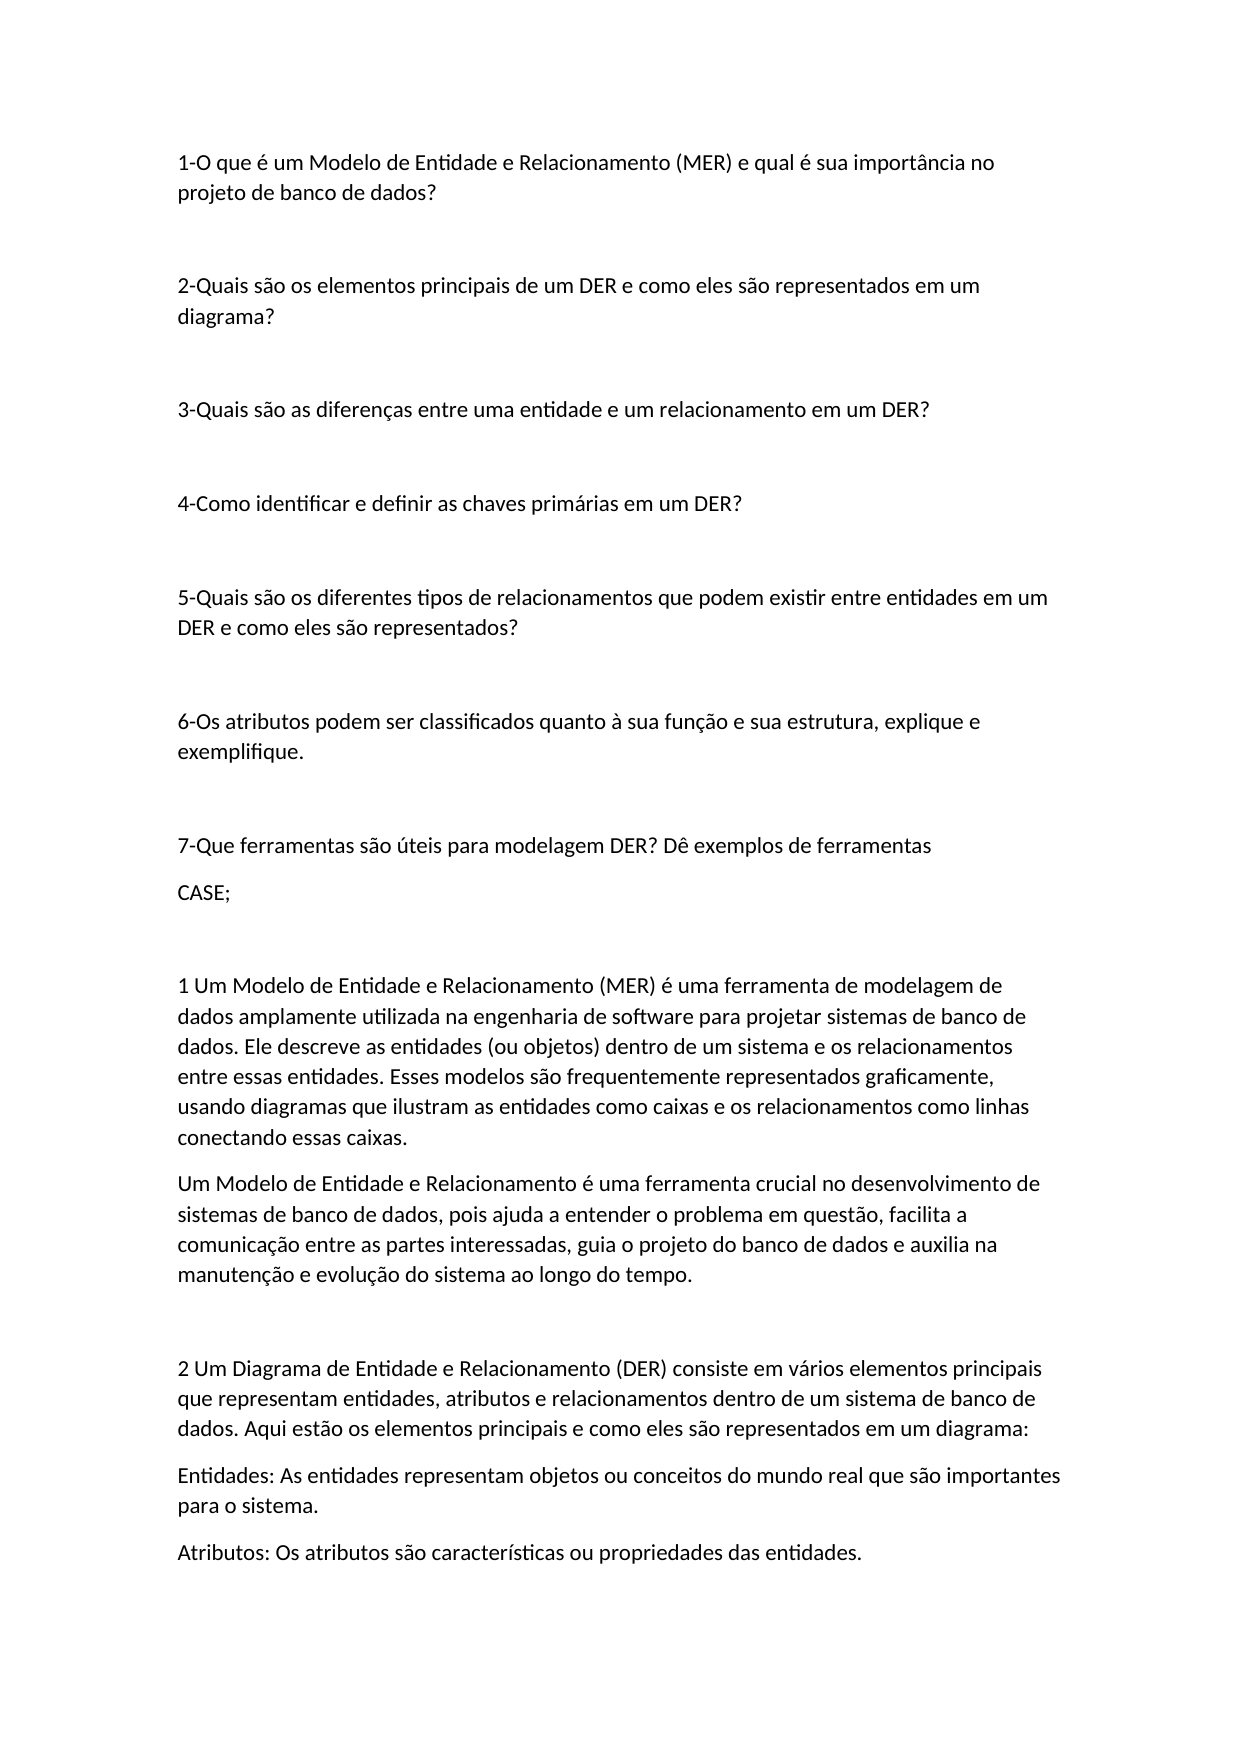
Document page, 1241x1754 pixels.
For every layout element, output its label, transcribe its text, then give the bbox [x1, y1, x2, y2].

text 3-Quais são as diferenças entre uma entidade e um relacionamento em um DER? [177, 396, 1063, 423]
text 6-Os atributos podem ser classificados quanto à sua função e sua estrutura, explique e exemplifique. [177, 707, 1063, 765]
text 4-Como identificar e definir as chaves primárias em um DER? [177, 489, 1063, 517]
text 7-Que ferramentas são úteis para modelagem DER? Dê exemplos de ferramentas [177, 831, 1063, 859]
text CASE; [177, 878, 1063, 906]
text Um Modelo de Entidade e Relacionamento é uma ferramenta crucial no desenvolvimento de sistemas de banco de dados, pois ajuda a entender o problema em questão, facilita a comunicação entre as partes interessadas, guia o projeto do banco de dados e auxilia na manutenção e evolução do sistema ao longo do tempo. [177, 1169, 1063, 1288]
text 5-Quais são os diferentes tipos de relacionamentos que podem existir entre entidades em um DER e como eles são representados? [177, 583, 1063, 641]
text 2-Quais são os elementos principais de um DER e como eles são representados em um diagrama? [177, 272, 1063, 330]
text Entidades: As entidades representam objetos ou conceitos do mundo real que são importantes para o sistema. [177, 1461, 1063, 1519]
text 2 Um Diagrama de Entidade e Relacionamento (DER) consiste em vários elementos principais que representam entidades, atributos e relacionamentos dentro de um sistema de banco de dados. Aqui estão os elementos principais e como eles são representados em um diagrama: [177, 1354, 1063, 1442]
text Atributos: Os atributos são características ou propriedades das entidades. [177, 1538, 1063, 1566]
text 1 Um Modelo de Entidade e Relacionamento (MER) é uma ferramenta de modelagem de dados amplamente utilizada na engenharia de software para projetar sistemas de banco de dados. Ele descreve as entidades (ou objetos) dentro de um sistema e os relacionamentos entre essas entidades. Esses modelos são frequentemente representados graficamente, usando diagramas que ilustram as entidades como caixas e os relacionamentos como linhas conectando essas caixas. [177, 972, 1063, 1151]
text 1-O que é um Modelo de Entidade e Relacionamento (MER) e qual é sua importância no projeto de banco de dados? [177, 148, 1063, 206]
